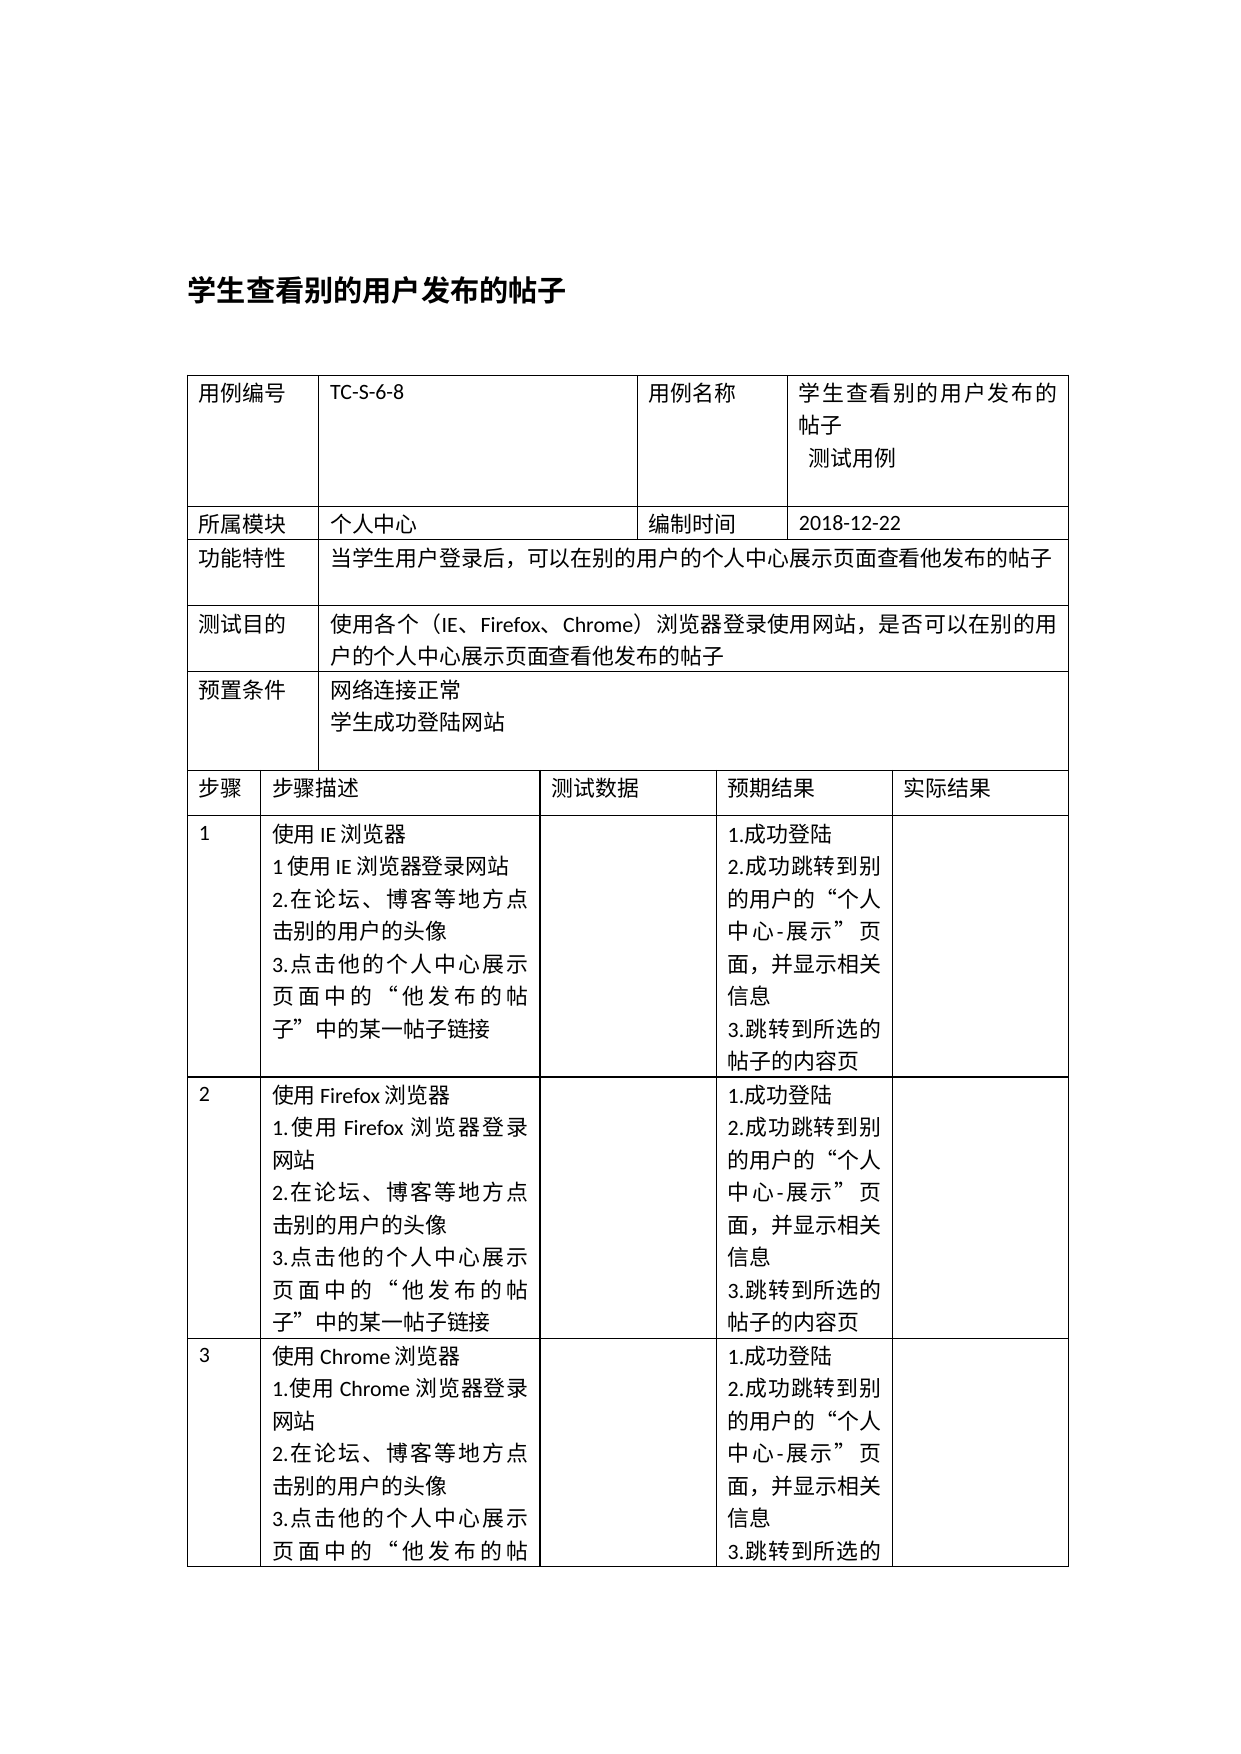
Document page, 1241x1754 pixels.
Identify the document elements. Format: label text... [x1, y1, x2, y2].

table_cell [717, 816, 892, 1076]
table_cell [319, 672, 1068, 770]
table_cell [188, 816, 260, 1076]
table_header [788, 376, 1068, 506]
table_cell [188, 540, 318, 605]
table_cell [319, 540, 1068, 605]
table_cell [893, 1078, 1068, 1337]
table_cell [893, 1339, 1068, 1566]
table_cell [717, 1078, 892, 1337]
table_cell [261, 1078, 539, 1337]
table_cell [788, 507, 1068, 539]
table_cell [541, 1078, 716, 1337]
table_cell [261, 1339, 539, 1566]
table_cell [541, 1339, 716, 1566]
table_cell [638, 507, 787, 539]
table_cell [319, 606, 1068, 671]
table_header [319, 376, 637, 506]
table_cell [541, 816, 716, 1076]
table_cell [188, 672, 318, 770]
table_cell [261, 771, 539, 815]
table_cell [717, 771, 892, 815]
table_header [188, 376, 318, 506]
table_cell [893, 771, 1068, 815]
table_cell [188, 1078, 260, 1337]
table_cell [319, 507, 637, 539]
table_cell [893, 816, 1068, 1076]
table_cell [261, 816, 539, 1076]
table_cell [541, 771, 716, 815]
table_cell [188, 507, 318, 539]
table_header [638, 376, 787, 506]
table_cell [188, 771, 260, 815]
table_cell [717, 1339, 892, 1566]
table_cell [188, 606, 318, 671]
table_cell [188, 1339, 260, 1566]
subtitle 学生查看别的用户发布的帖子 [187, 256, 1053, 321]
